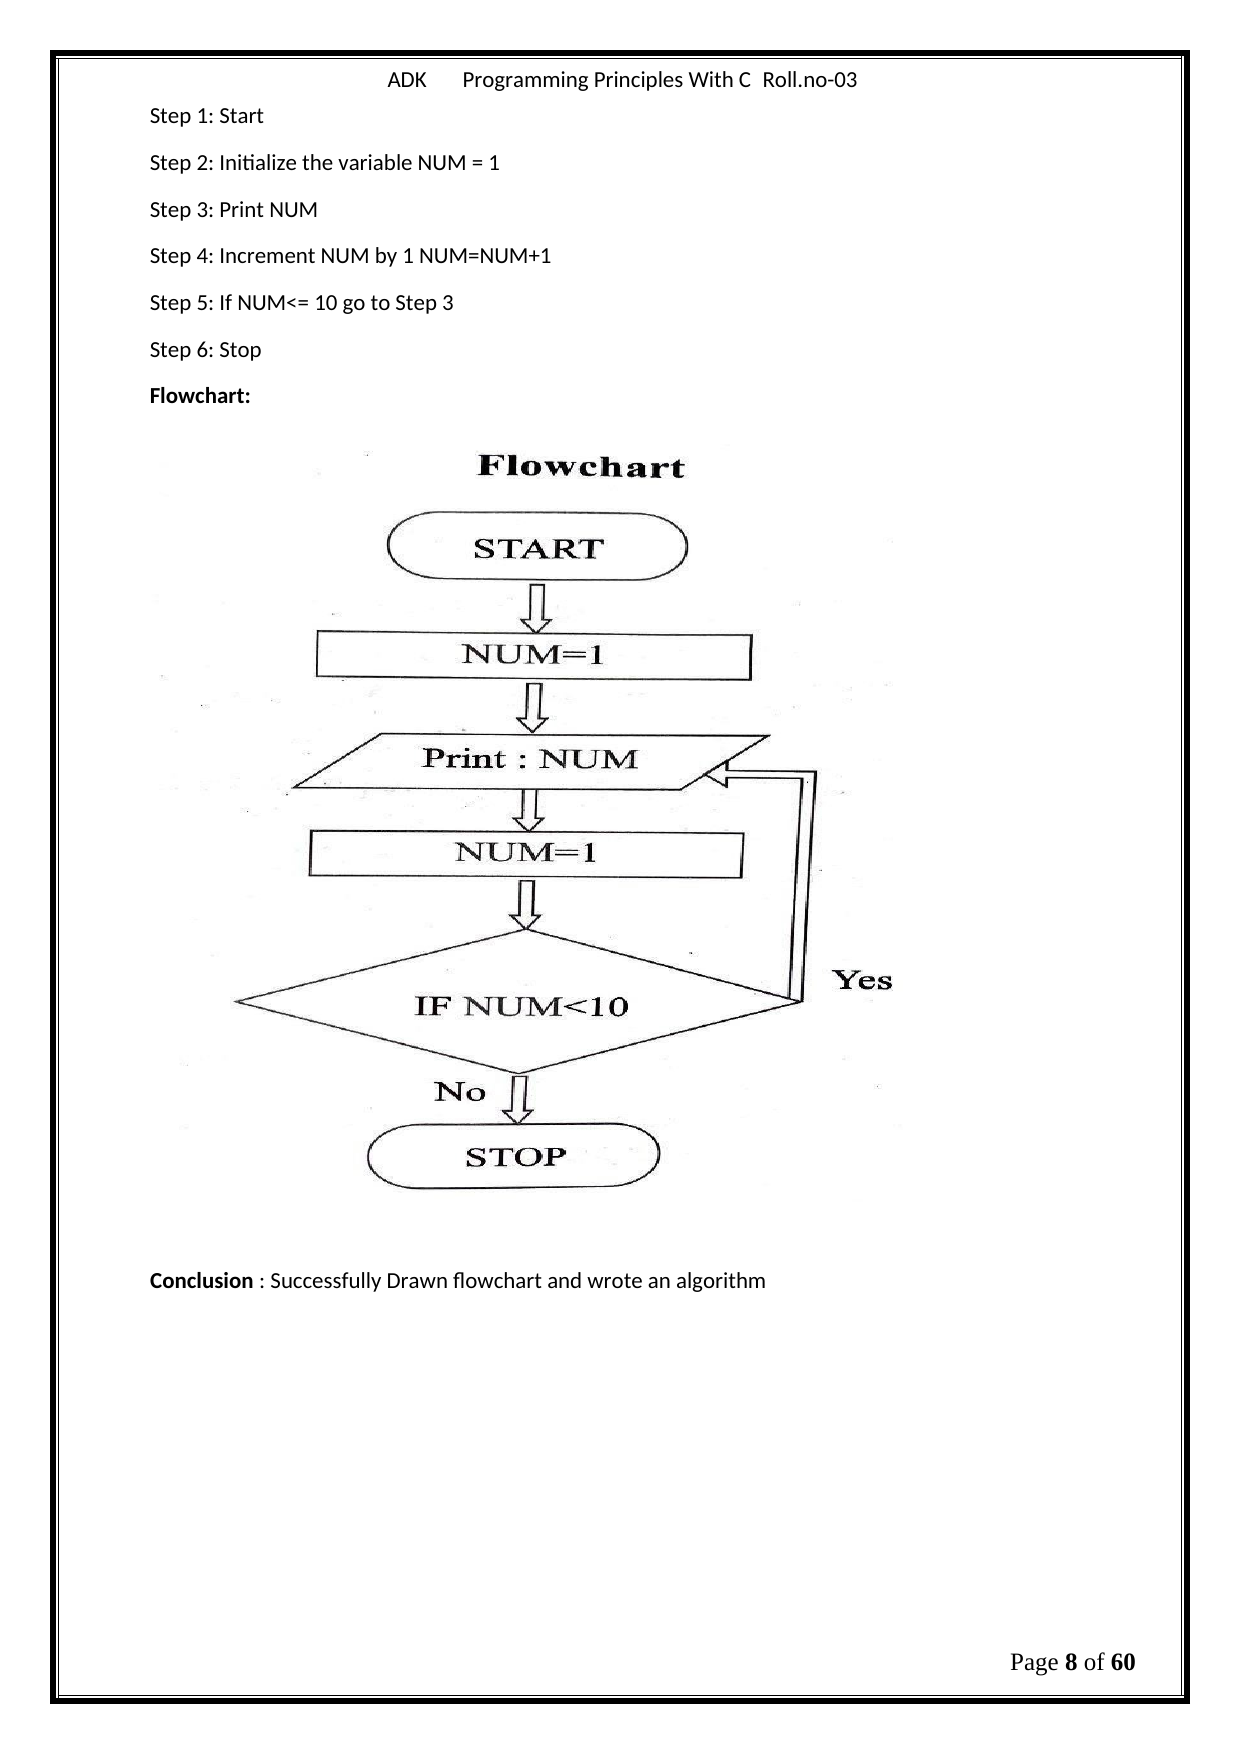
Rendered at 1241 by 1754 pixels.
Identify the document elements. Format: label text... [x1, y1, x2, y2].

text Step 2: Initialize the variable NUM = 1 [149, 148, 1136, 176]
text Conclusion : Successfully Drawn flowchart and wrote an algorithm [150, 1266, 1136, 1294]
text Step 3: Print NUM [149, 195, 1136, 223]
text Step 5: If NUM<= 10 go to Step 3 [149, 288, 1136, 317]
text Flowchart: [149, 382, 401, 427]
text Step 1: Start [149, 101, 1136, 129]
text Step 4: Increment NUM by 1 NUM=NUM+1 [149, 242, 1136, 270]
text Step 6: Stop [149, 335, 401, 363]
picture [149, 427, 904, 1202]
